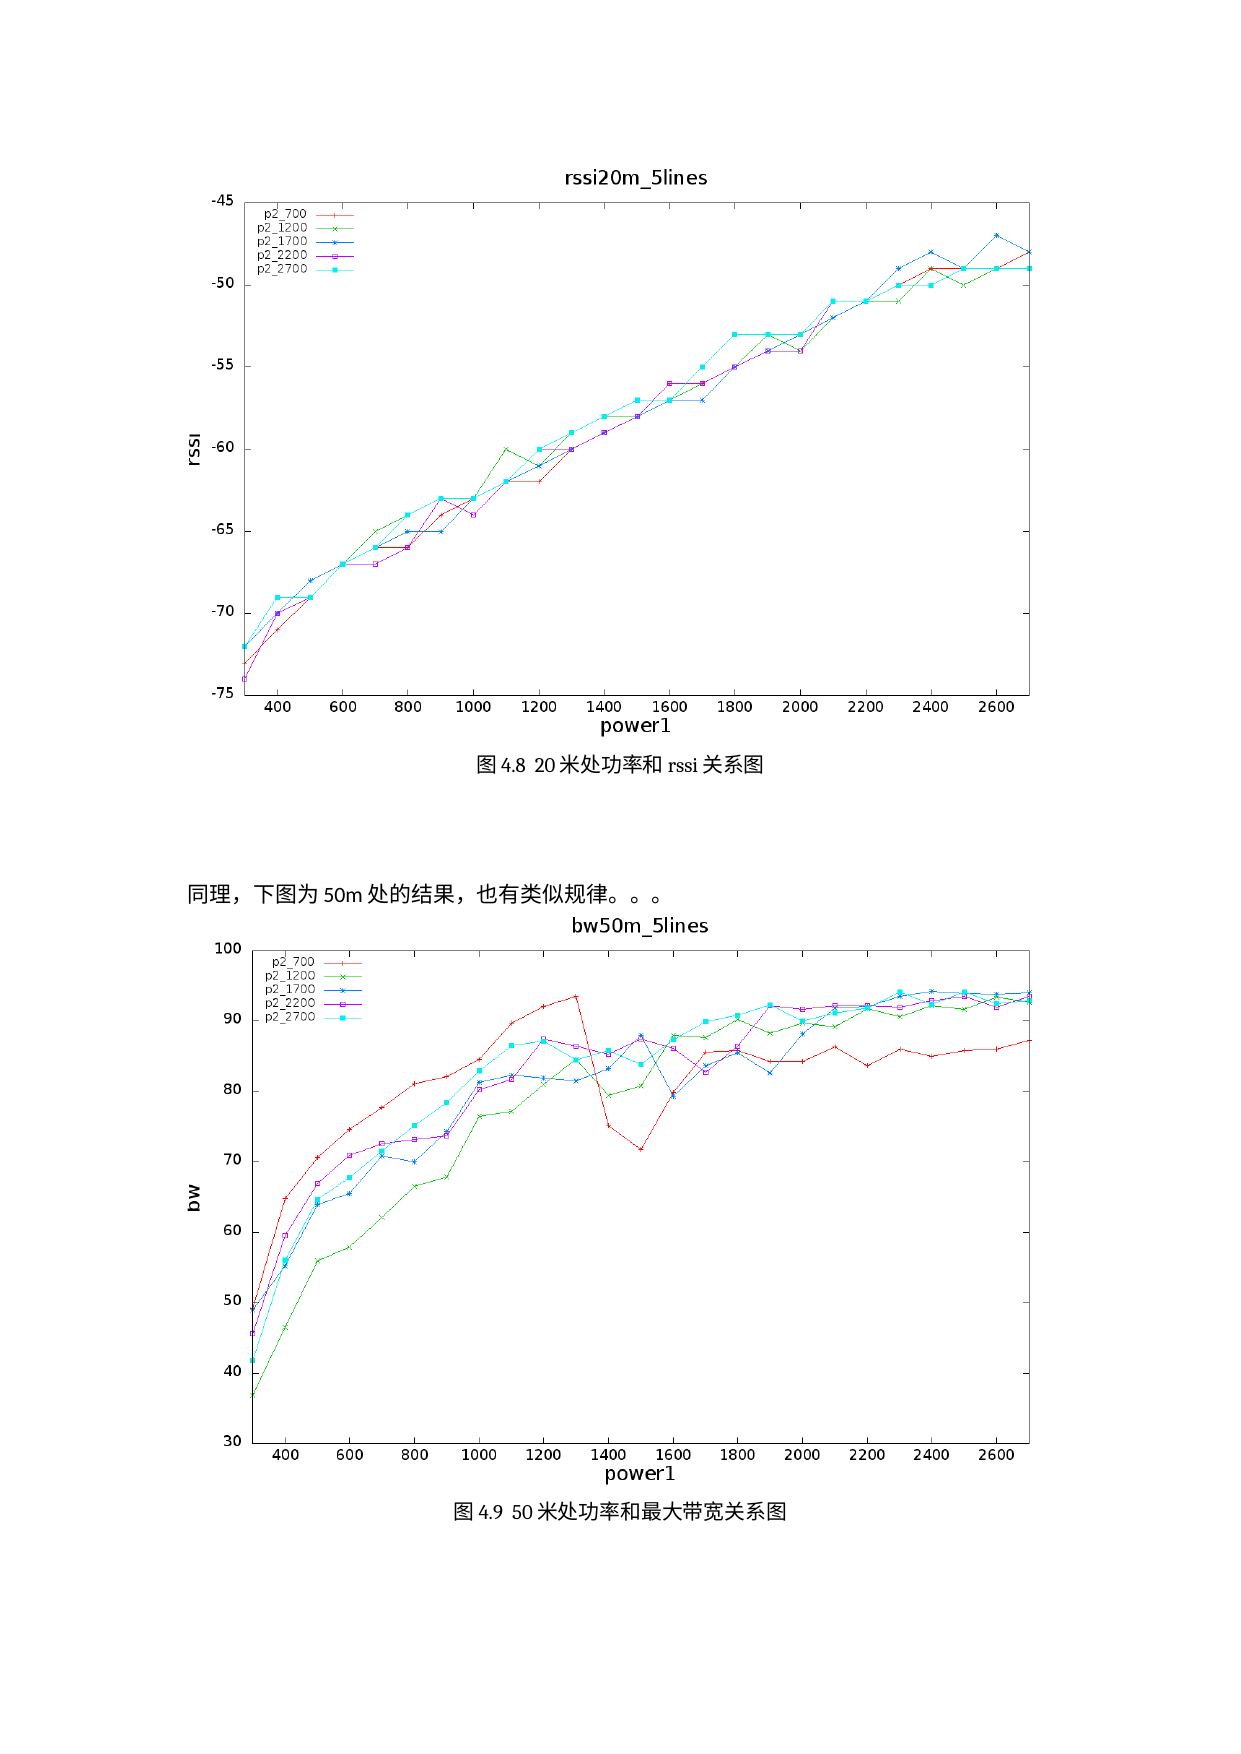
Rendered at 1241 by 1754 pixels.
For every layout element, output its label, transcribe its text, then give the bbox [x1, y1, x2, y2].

picture [187, 162, 1053, 739]
text 图4.8 20米处功率和rssi关系图 [187, 747, 1053, 779]
text 同理，下图为50m处的结果，也有类似规律。。。 [187, 877, 1053, 909]
text 图4.9 50米处功率和最大带宽关系图 [187, 1494, 1053, 1527]
picture [187, 909, 1053, 1487]
